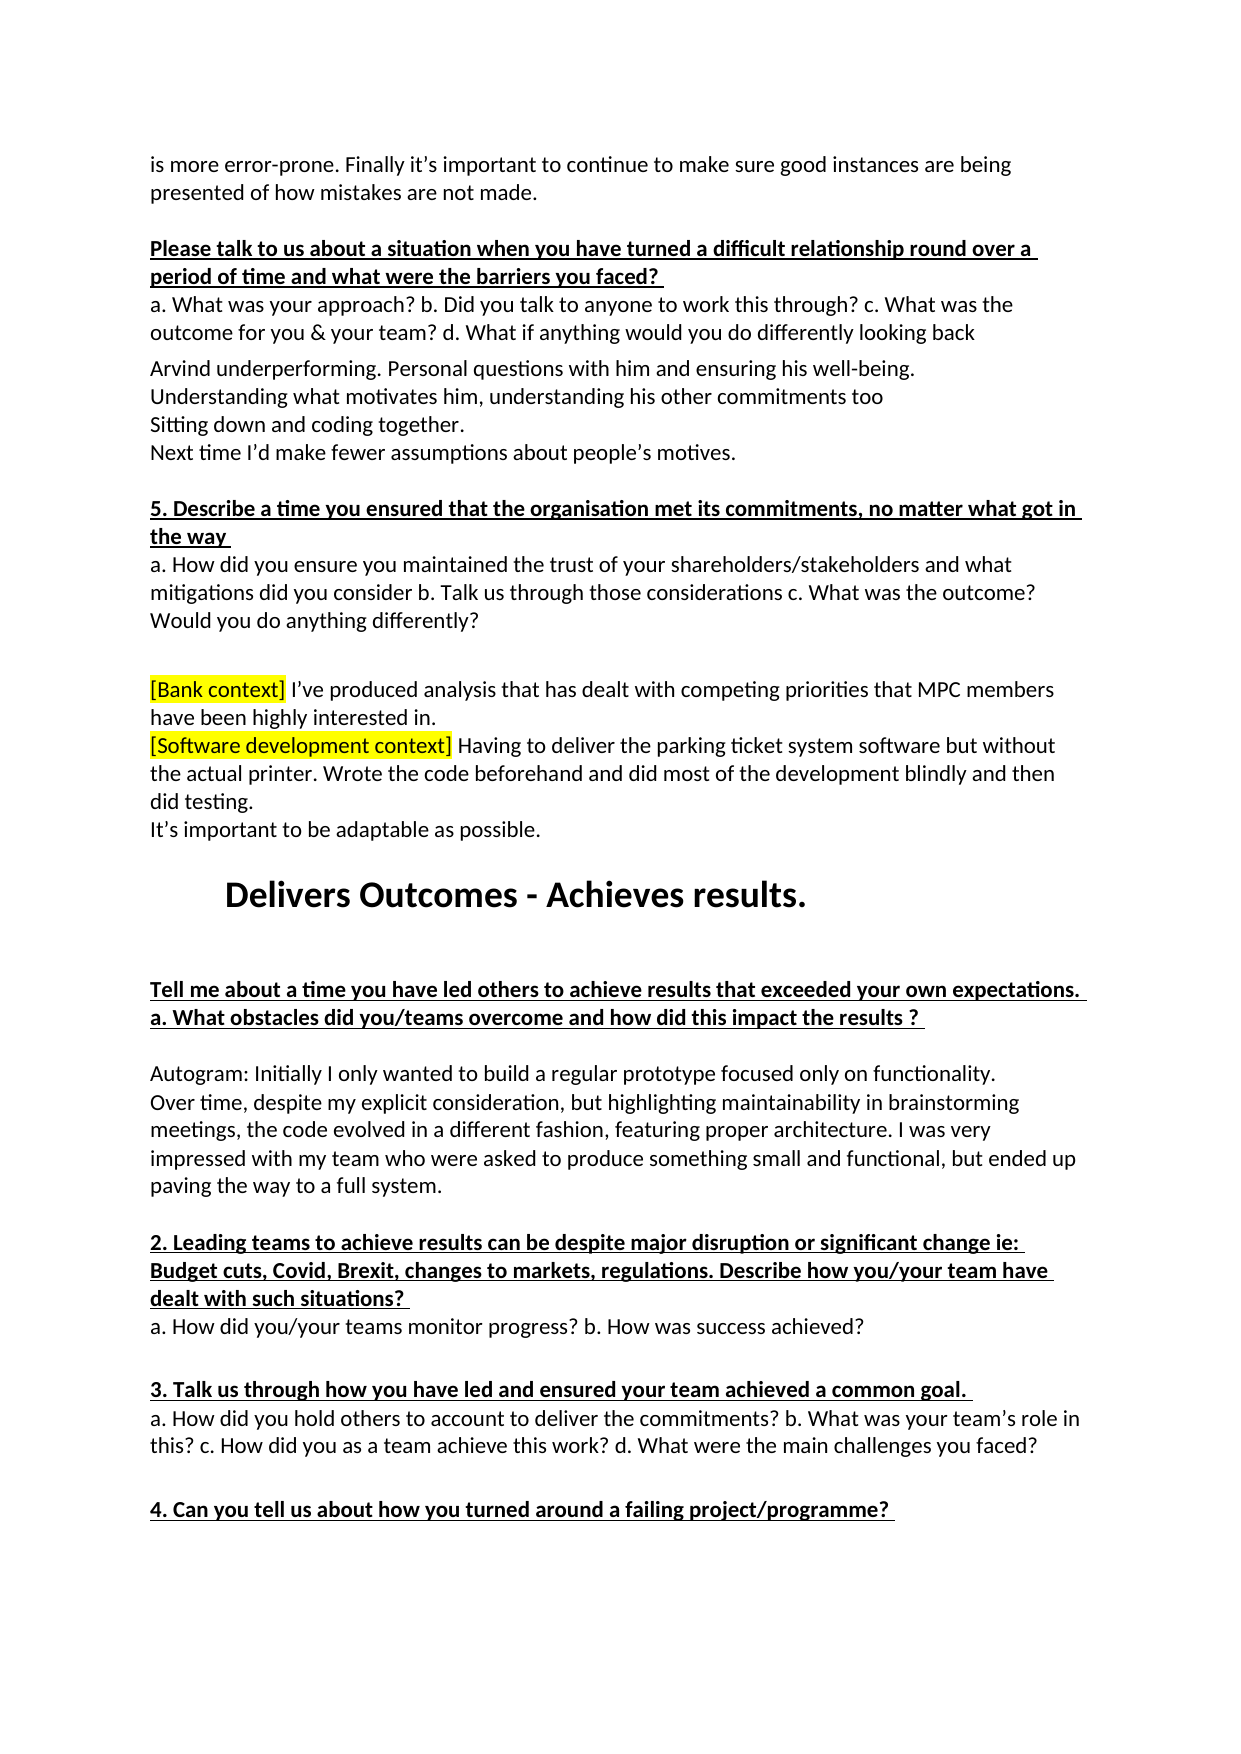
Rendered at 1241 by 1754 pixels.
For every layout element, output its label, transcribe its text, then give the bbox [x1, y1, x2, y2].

text a. What was your approach? b. Did you talk to anyone to work this through? c. What was the outcome for you & your team? d. What if anything would you do differently looking back [150, 290, 1090, 346]
text 4. Can you tell us about how you turned around a failing project/programme? [150, 1496, 1090, 1523]
text [Bank context] I’ve produced analysis that has dealt with competing priorities that MPC members have been highly interested in. [150, 675, 1090, 731]
text Please talk to us about a situation when you have turned a difficult relationship round over a period of time and what were the barriers you faced? [150, 234, 1090, 290]
list Delivers Outcomes - Achieves results. [225, 871, 1090, 917]
text Sitting down and coding together. [150, 410, 1090, 438]
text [150, 150, 1090, 206]
text 3. Talk us through how you have led and ensured your team achieved a common goal. [150, 1376, 1090, 1404]
text Understanding what motivates him, understanding his other commitments too [150, 382, 1090, 410]
text a. How did you/your teams monitor progress? b. How was success achieved? [150, 1312, 1090, 1340]
text It’s important to be adaptable as possible. [150, 815, 1090, 843]
text a. How did you ensure you maintained the trust of your shareholders/stakeholders and what mitigations did you consider b. Talk us through those considerations c. What was the outcome? Would you do anything differently? [150, 550, 1090, 634]
text Next time I’d make fewer assumptions about people’s motives. [150, 438, 1090, 466]
text 2. Leading teams to achieve results can be despite major disruption or significant change ie: Budget cuts, Covid, Brexit, changes to markets, regulations. Describe how you/your team have dealt with such situations? [150, 1228, 1090, 1312]
text a. What obstacles did you/teams overcome and how did this impact the results ? [150, 1003, 1090, 1032]
text Tell me about a time you have led others to achieve results that exceeded your own expectations. [150, 976, 1090, 1003]
text a. How did you hold others to account to deliver the commitments? b. What was your team’s role in this? c. How did you as a team achieve this work? d. What were the main challenges you faced? [150, 1404, 1090, 1460]
text [Software development context] Having to deliver the parking ticket system software but without the actual printer. Wrote the code beforehand and did most of the development blindly and then did testing. [150, 731, 1090, 815]
text 5. Describe a time you ensured that the organisation met its commitments, no matter what got in the way [150, 494, 1090, 550]
text Autogram: Initially I only wanted to build a regular prototype focused only on functionality. [150, 1059, 1090, 1088]
text Arvind underperforming. Personal questions with him and ensuring his well-being. [150, 354, 1090, 382]
text Over time, despite my explicit consideration, but highlighting maintainability in brainstorming meetings, the code evolved in a different fashion, featuring proper architecture. I was very impressed with my team who were asked to produce something small and functional, but ended up paving the way to a full system. [150, 1088, 1090, 1200]
